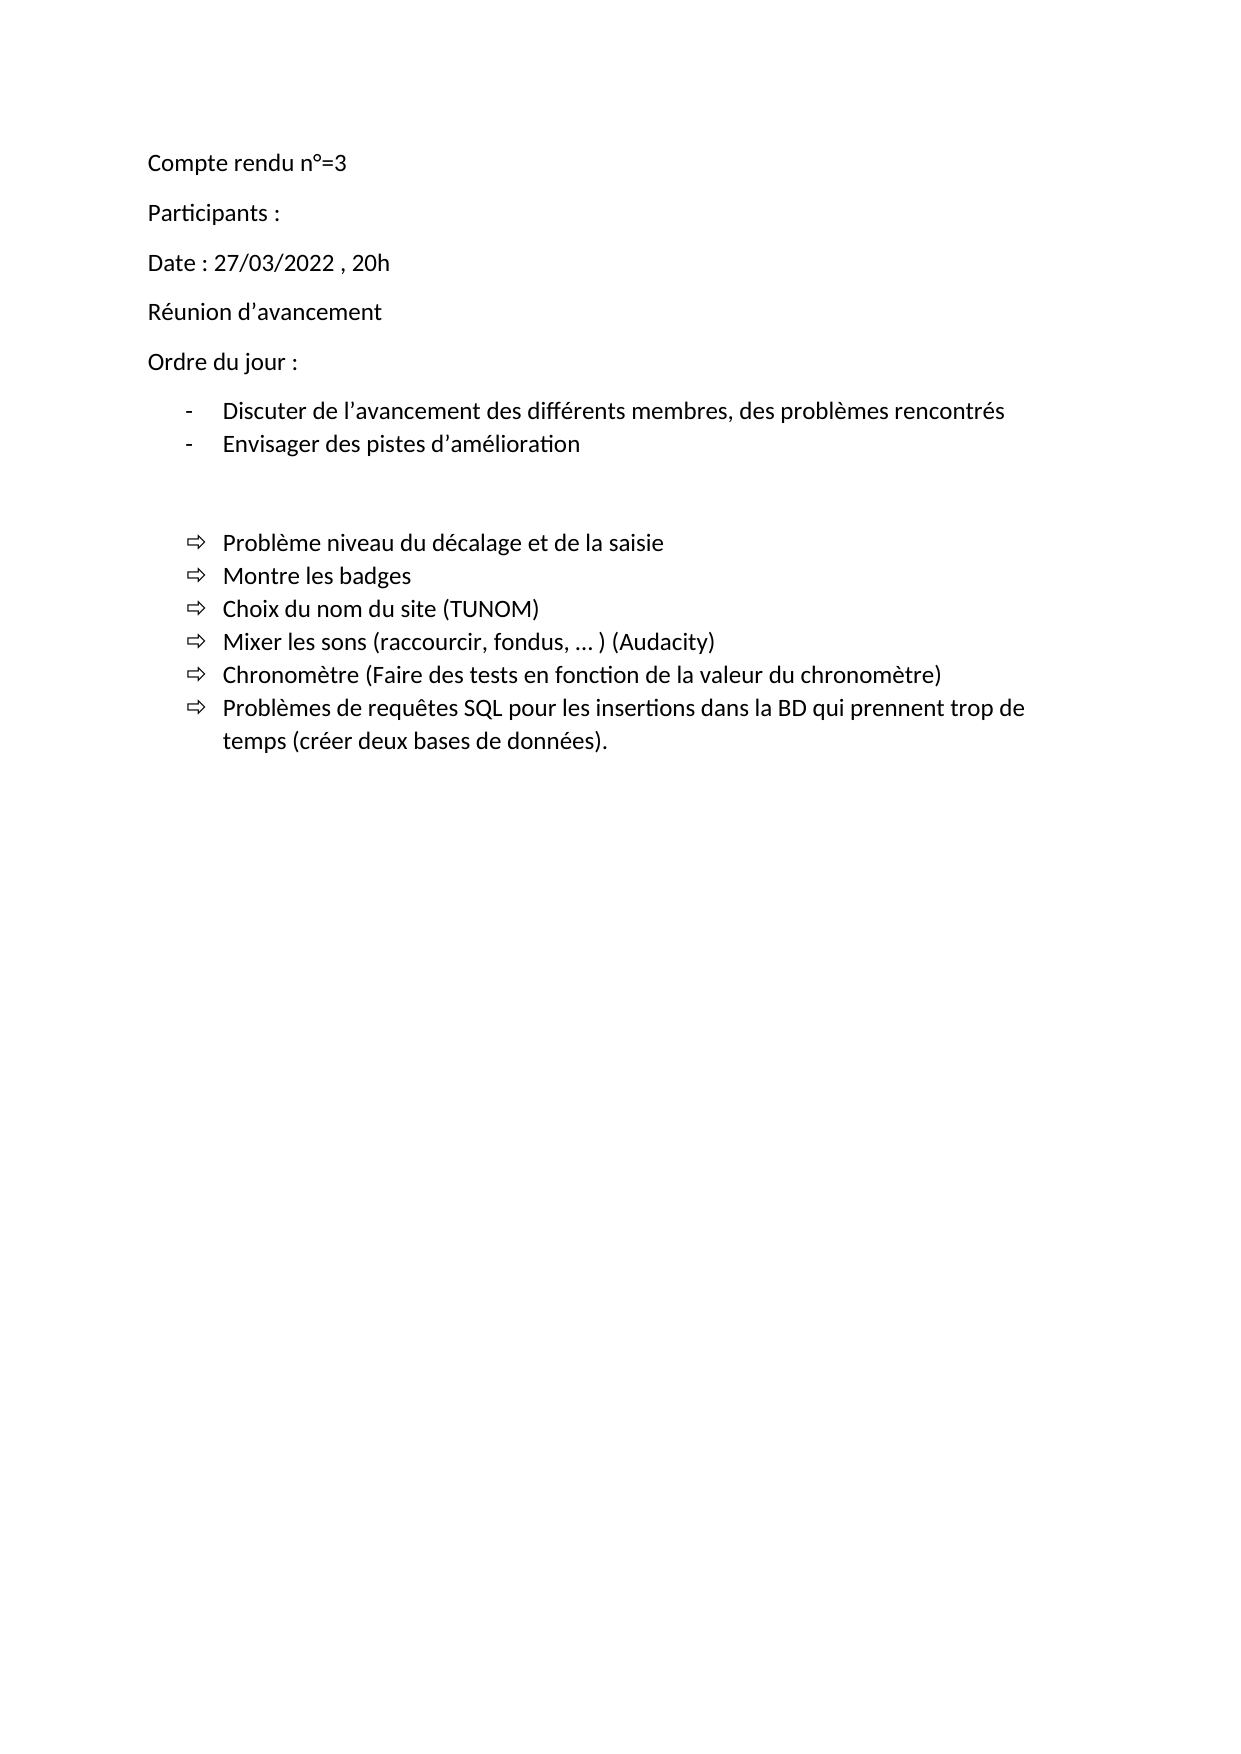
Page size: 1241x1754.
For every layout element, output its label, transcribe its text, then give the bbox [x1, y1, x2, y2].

list Problème niveau du décalage et de la saisie [185, 528, 1093, 558]
list Problèmes de requêtes SQL pour les insertions dans la BD qui prennent trop de temps (créer deux bases de données). [185, 692, 1093, 756]
list Chronomètre (Faire des tests en fonction de la valeur du chronomètre) [185, 659, 1093, 690]
text Compte rendu n°=3 [148, 148, 1093, 178]
list Montre les badges [185, 561, 1093, 591]
list Envisager des pistes d’amélioration [185, 428, 1093, 459]
text Ordre du jour : [148, 346, 1093, 376]
list Choix du nom du site (TUNOM) [185, 593, 1093, 624]
text Date : 27/03/2022 , 20h [148, 247, 1093, 277]
text Participants : [148, 197, 1093, 228]
list Mixer les sons (raccourcir, fondus, … ) (Audacity) [185, 626, 1093, 657]
list Discuter de l’avancement des différents membres, des problèmes rencontrés [185, 396, 1093, 426]
text Réunion d’avancement [148, 296, 1093, 327]
